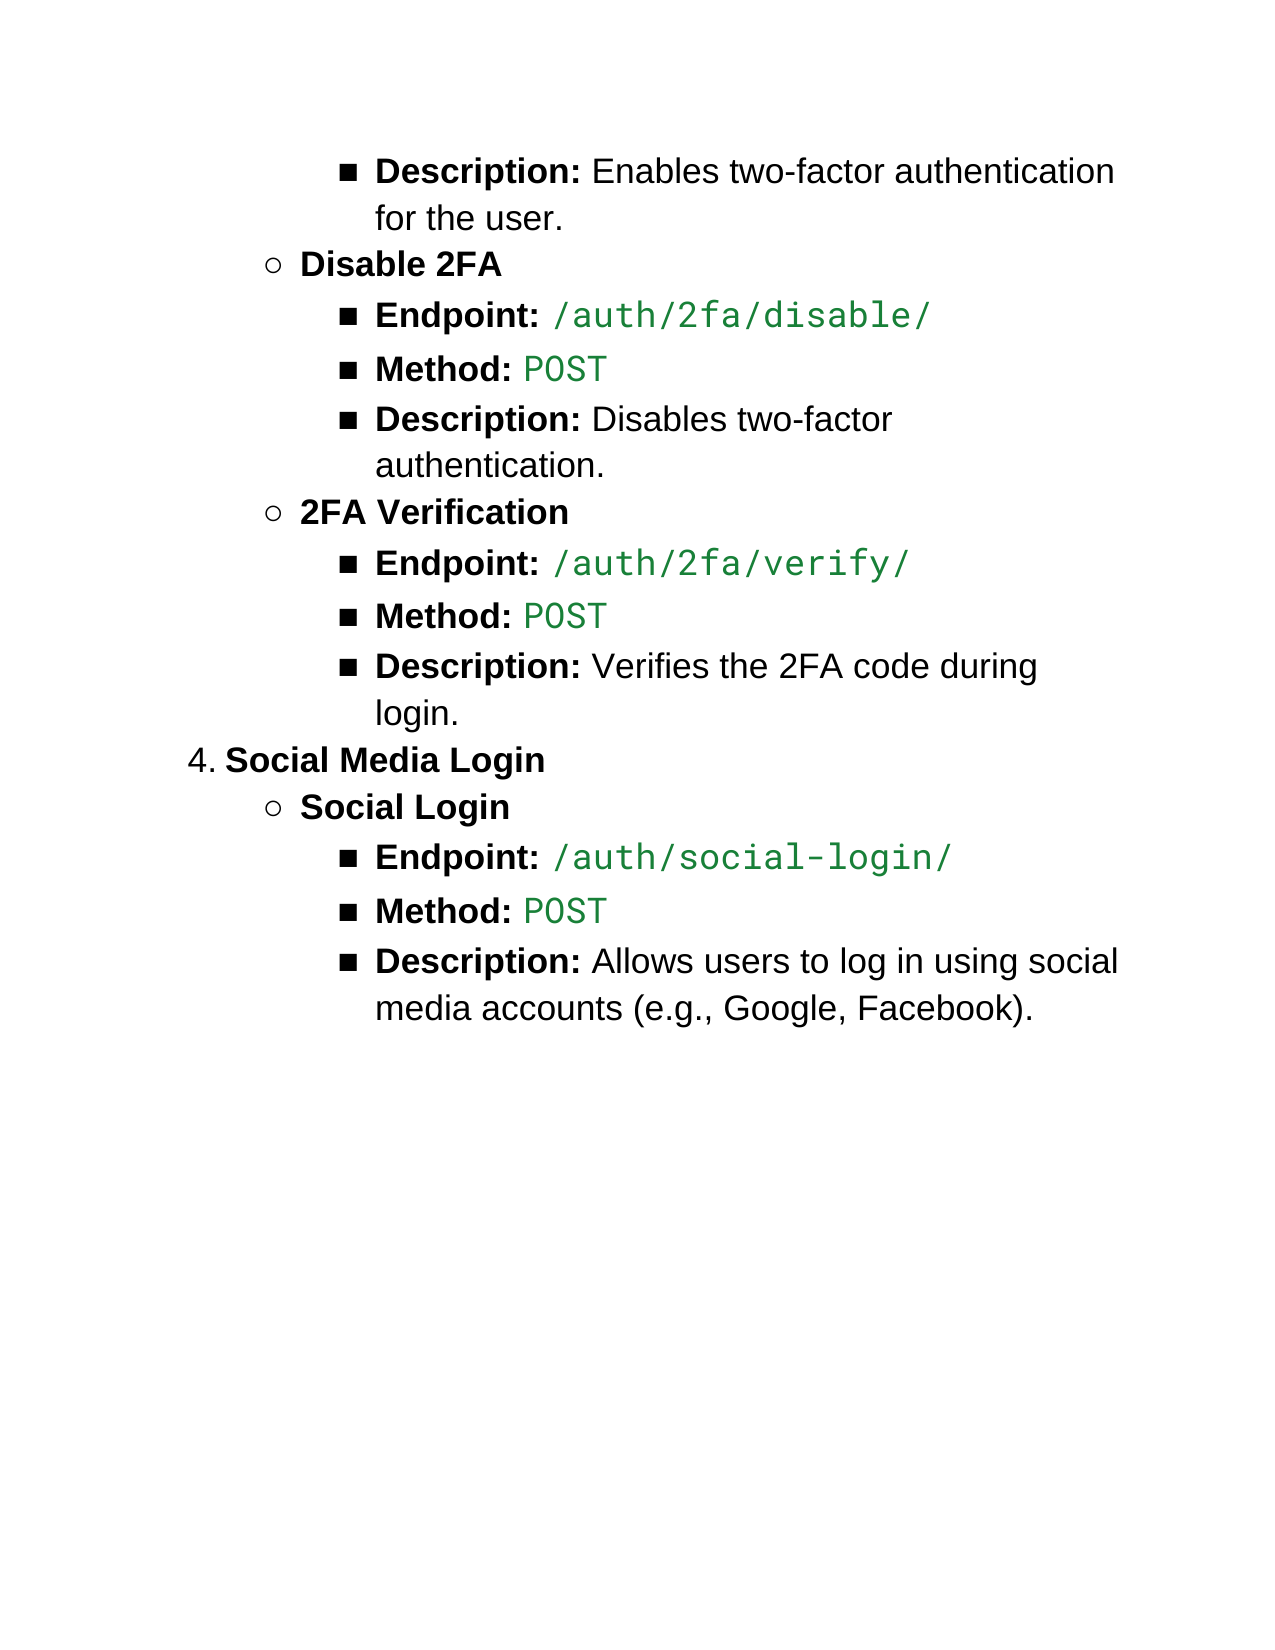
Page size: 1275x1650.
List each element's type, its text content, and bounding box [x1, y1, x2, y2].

list 2FA Verification [262, 491, 1125, 532]
list Social Login [262, 786, 1125, 827]
list Endpoint: /auth/2fa/verify/ [337, 538, 1125, 585]
list Description: Disables two-factor authentication. [337, 398, 1125, 485]
list Method: POST [337, 592, 1125, 639]
list Method: POST [337, 344, 1125, 391]
list Description: Enables two-factor authentication for the user. [337, 150, 1125, 237]
list Method: POST [337, 886, 1125, 933]
list Description: Allows users to log in using social media accounts (e.g., Google, Facebook). [337, 940, 1125, 1028]
list Disable 2FA [262, 243, 1125, 284]
list Endpoint: /auth/2fa/disable/ [337, 290, 1125, 337]
list Description: Verifies the 2FA code during login. [337, 646, 1125, 733]
list Social Media Login [187, 739, 1125, 780]
list Endpoint: /auth/social-login/ [337, 833, 1125, 879]
